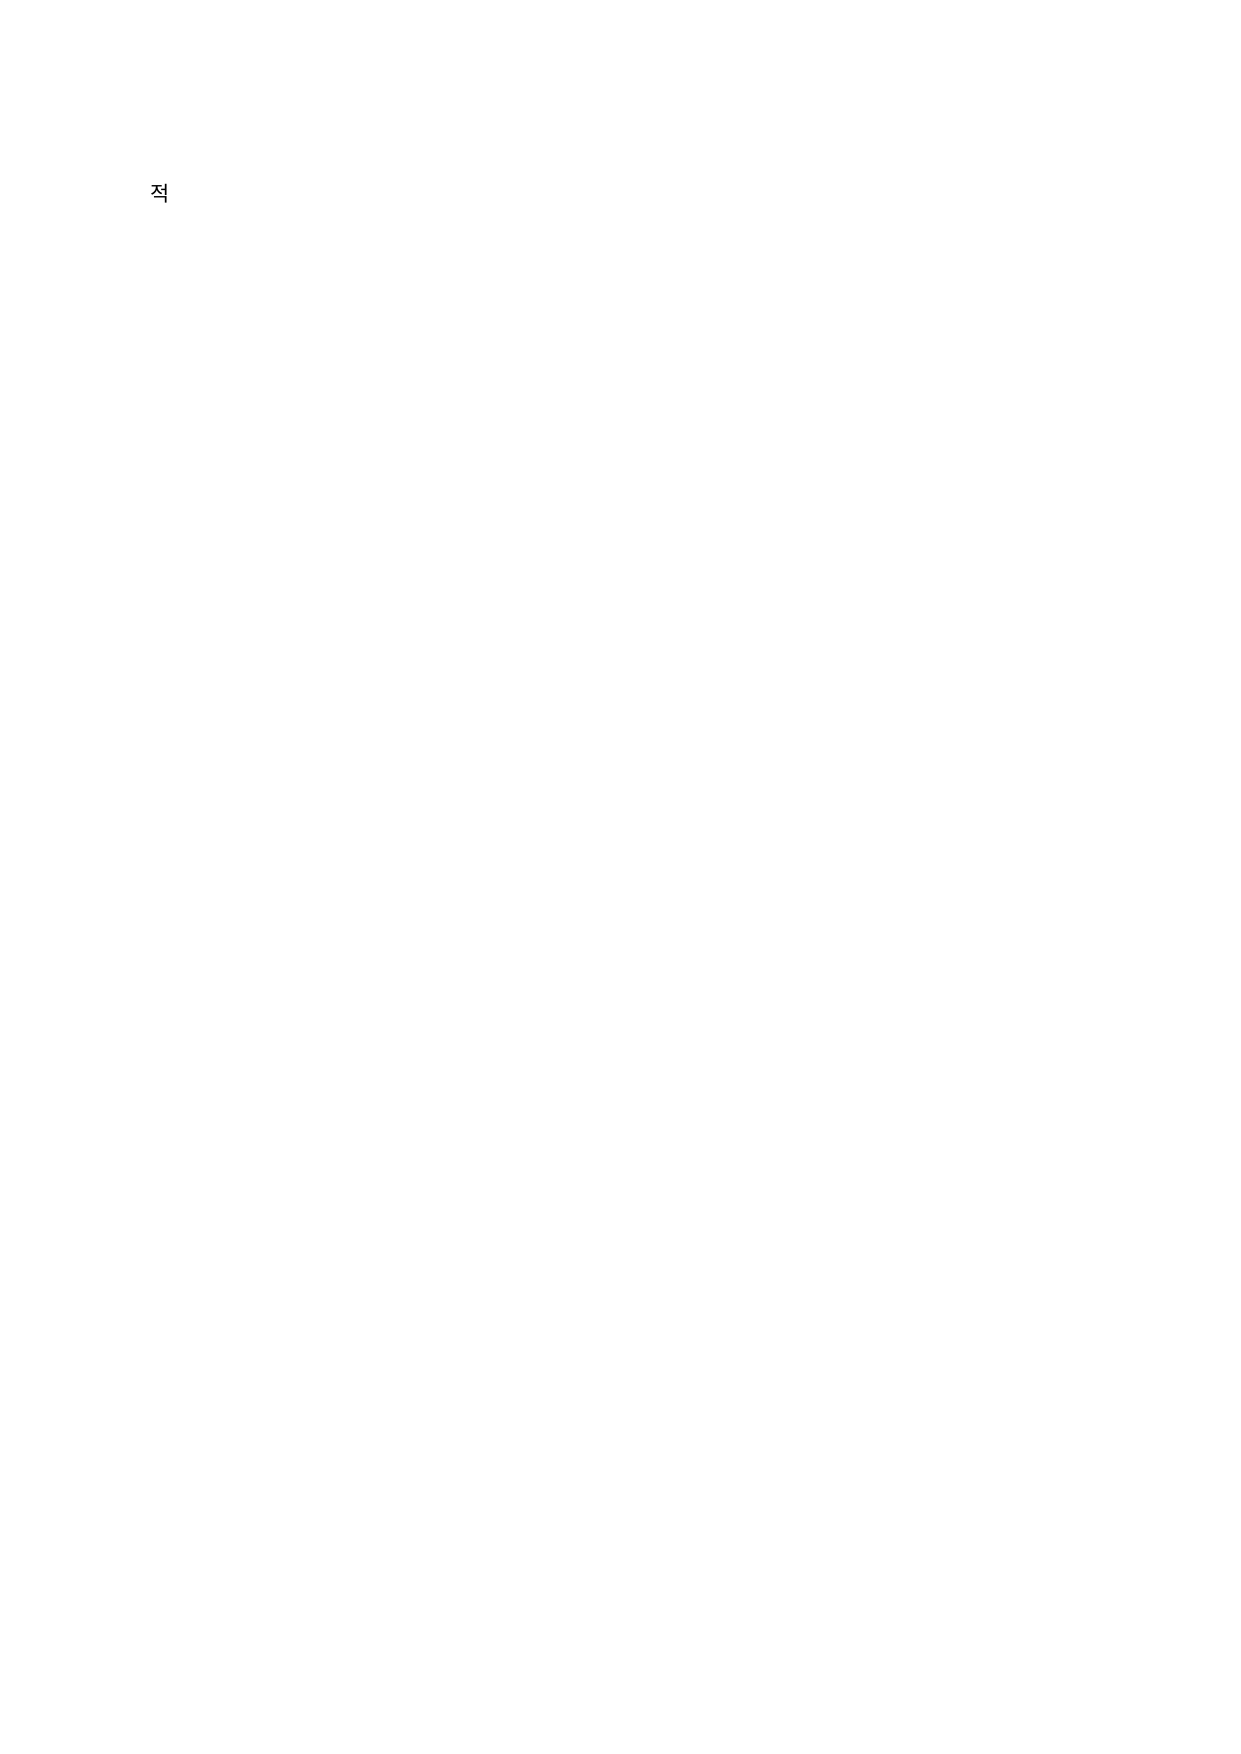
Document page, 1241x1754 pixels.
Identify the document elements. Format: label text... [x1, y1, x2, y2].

text 적 [150, 177, 1090, 207]
